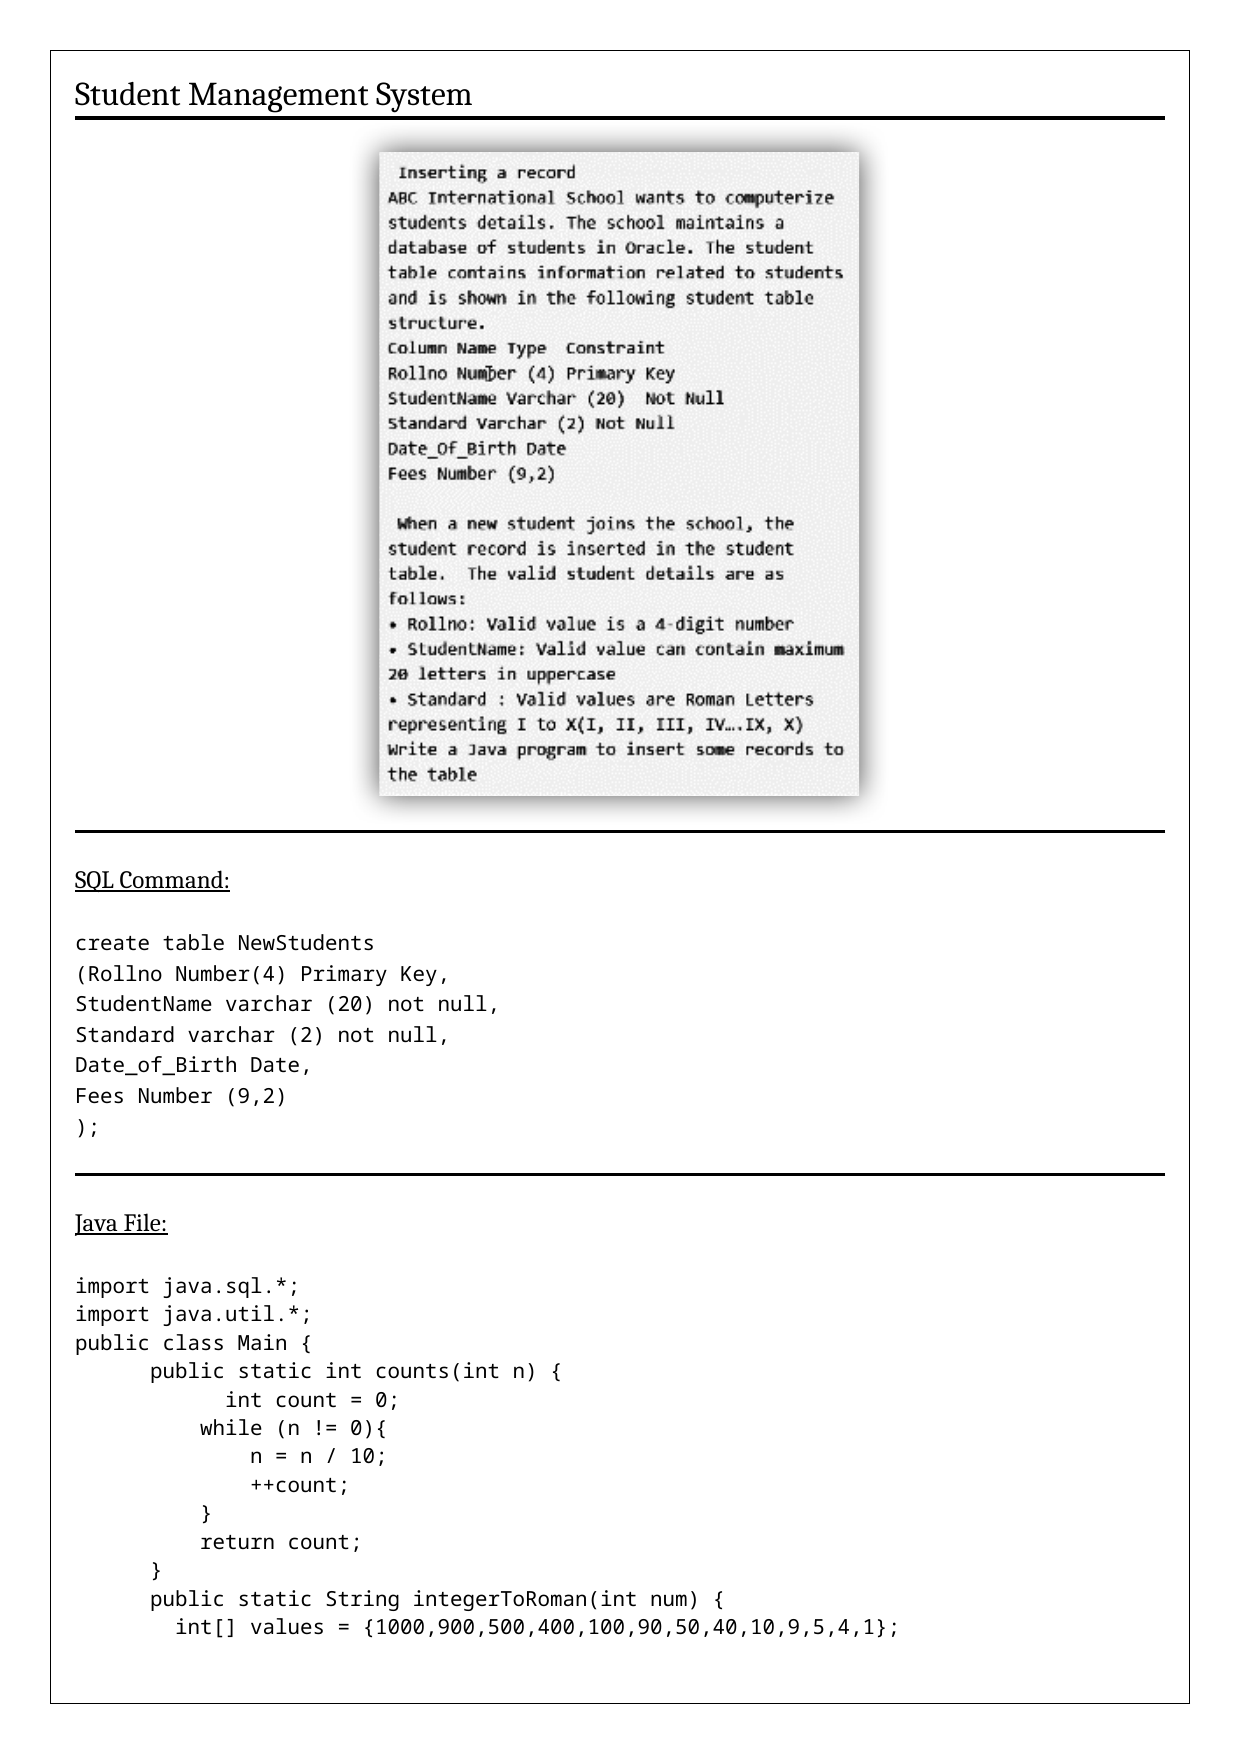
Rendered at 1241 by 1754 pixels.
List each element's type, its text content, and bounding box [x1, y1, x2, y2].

text ); [75, 1112, 1165, 1140]
picture [379, 152, 860, 796]
text n = n / 10; [75, 1442, 1165, 1470]
text create table NewStudents [75, 928, 1165, 956]
text while (n != 0){ [75, 1413, 1165, 1442]
text } [75, 1555, 1165, 1584]
text int count = 0; [75, 1385, 1165, 1413]
text import java.sql.*; [75, 1271, 1165, 1299]
text ++count; [75, 1470, 1165, 1498]
text import java.util.*; [75, 1299, 1165, 1328]
text int[] values = {1000,900,500,400,100,90,50,40,10,9,5,4,1}; [75, 1612, 1165, 1641]
text public static String integerToRoman(int num) { [75, 1584, 1165, 1612]
text } [75, 1498, 1165, 1527]
text (Rollno Number(4) Primary Key, [75, 959, 1165, 987]
text Java File: [75, 1209, 1165, 1238]
text SQL Command: [75, 866, 1165, 895]
text Fees Number (9,2) [75, 1081, 1165, 1109]
text Standard varchar (2) not null, [75, 1020, 1165, 1048]
text Date_of_Birth Date, [75, 1051, 1165, 1079]
text return count; [75, 1527, 1165, 1555]
text Student Management System [75, 75, 1165, 113]
text StudentName varchar (20) not null, [75, 989, 1165, 1018]
text public static int counts(int n) { [75, 1356, 1165, 1385]
text public class Main { [75, 1328, 1165, 1356]
